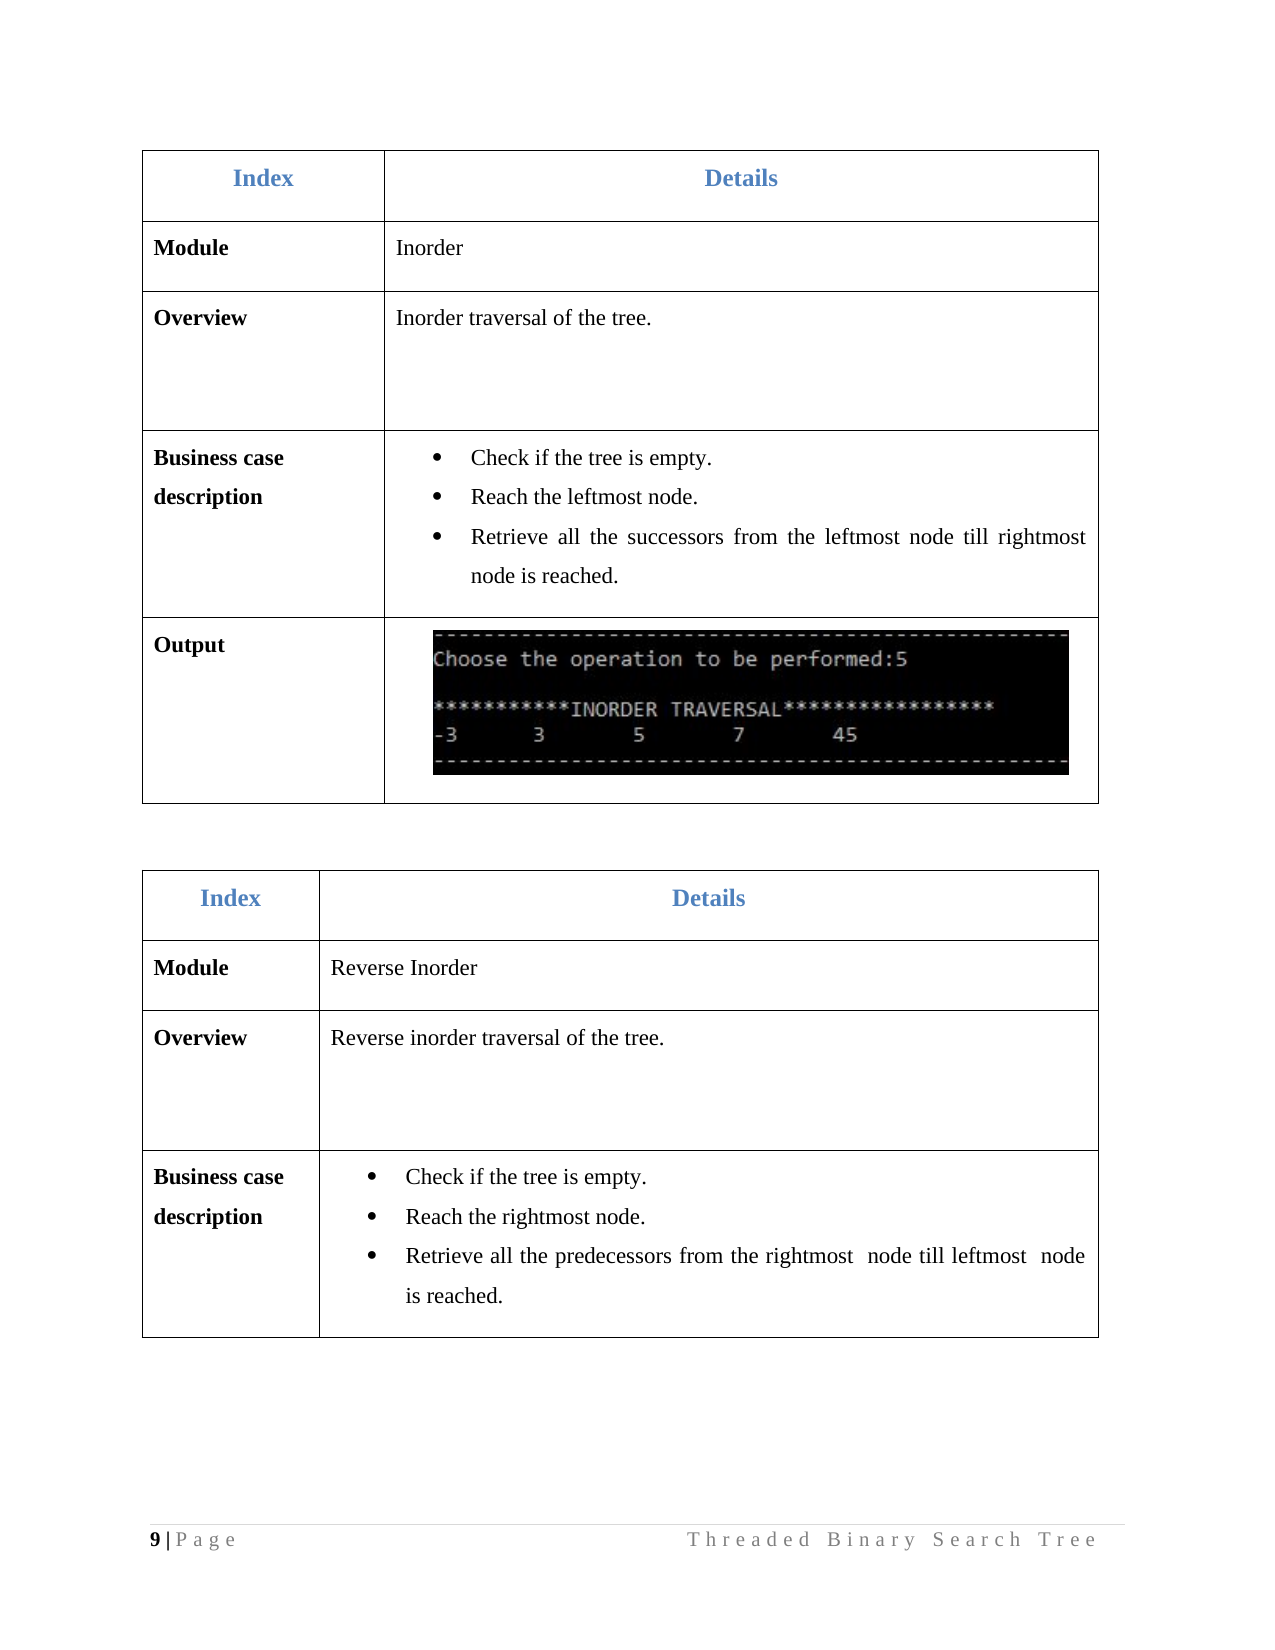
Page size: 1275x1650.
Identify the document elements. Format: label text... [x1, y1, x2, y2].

table_cell Inorder [385, 222, 1098, 291]
table_cell Module [143, 941, 319, 1010]
table_cell [385, 618, 1098, 803]
table_cell Check if the tree is empty. Reach the rightmost node. Retrieve all the predecessors from the rightmost node till leftmost node is reached. [320, 1151, 1098, 1337]
table_header Details [320, 871, 1098, 940]
table_cell Check if the tree is empty. Reach the leftmost node. Retrieve all the successors from the leftmost node till rightmost node is reached. [385, 431, 1098, 617]
table_cell Overview [143, 1011, 319, 1150]
table_header Index [143, 151, 384, 221]
table_cell Reverse Inorder [320, 941, 1098, 1010]
picture [433, 630, 1069, 775]
table_header Index [143, 871, 319, 940]
table_cell Business case description [143, 431, 384, 617]
table_cell Output [143, 618, 384, 803]
table_cell Business case description [143, 1151, 319, 1337]
table_cell Inorder traversal of the tree. [385, 292, 1098, 430]
table_cell Reverse inorder traversal of the tree. [320, 1011, 1098, 1150]
table_cell Module [143, 222, 384, 291]
table_header Details [385, 151, 1098, 221]
table_cell Overview [143, 292, 384, 430]
